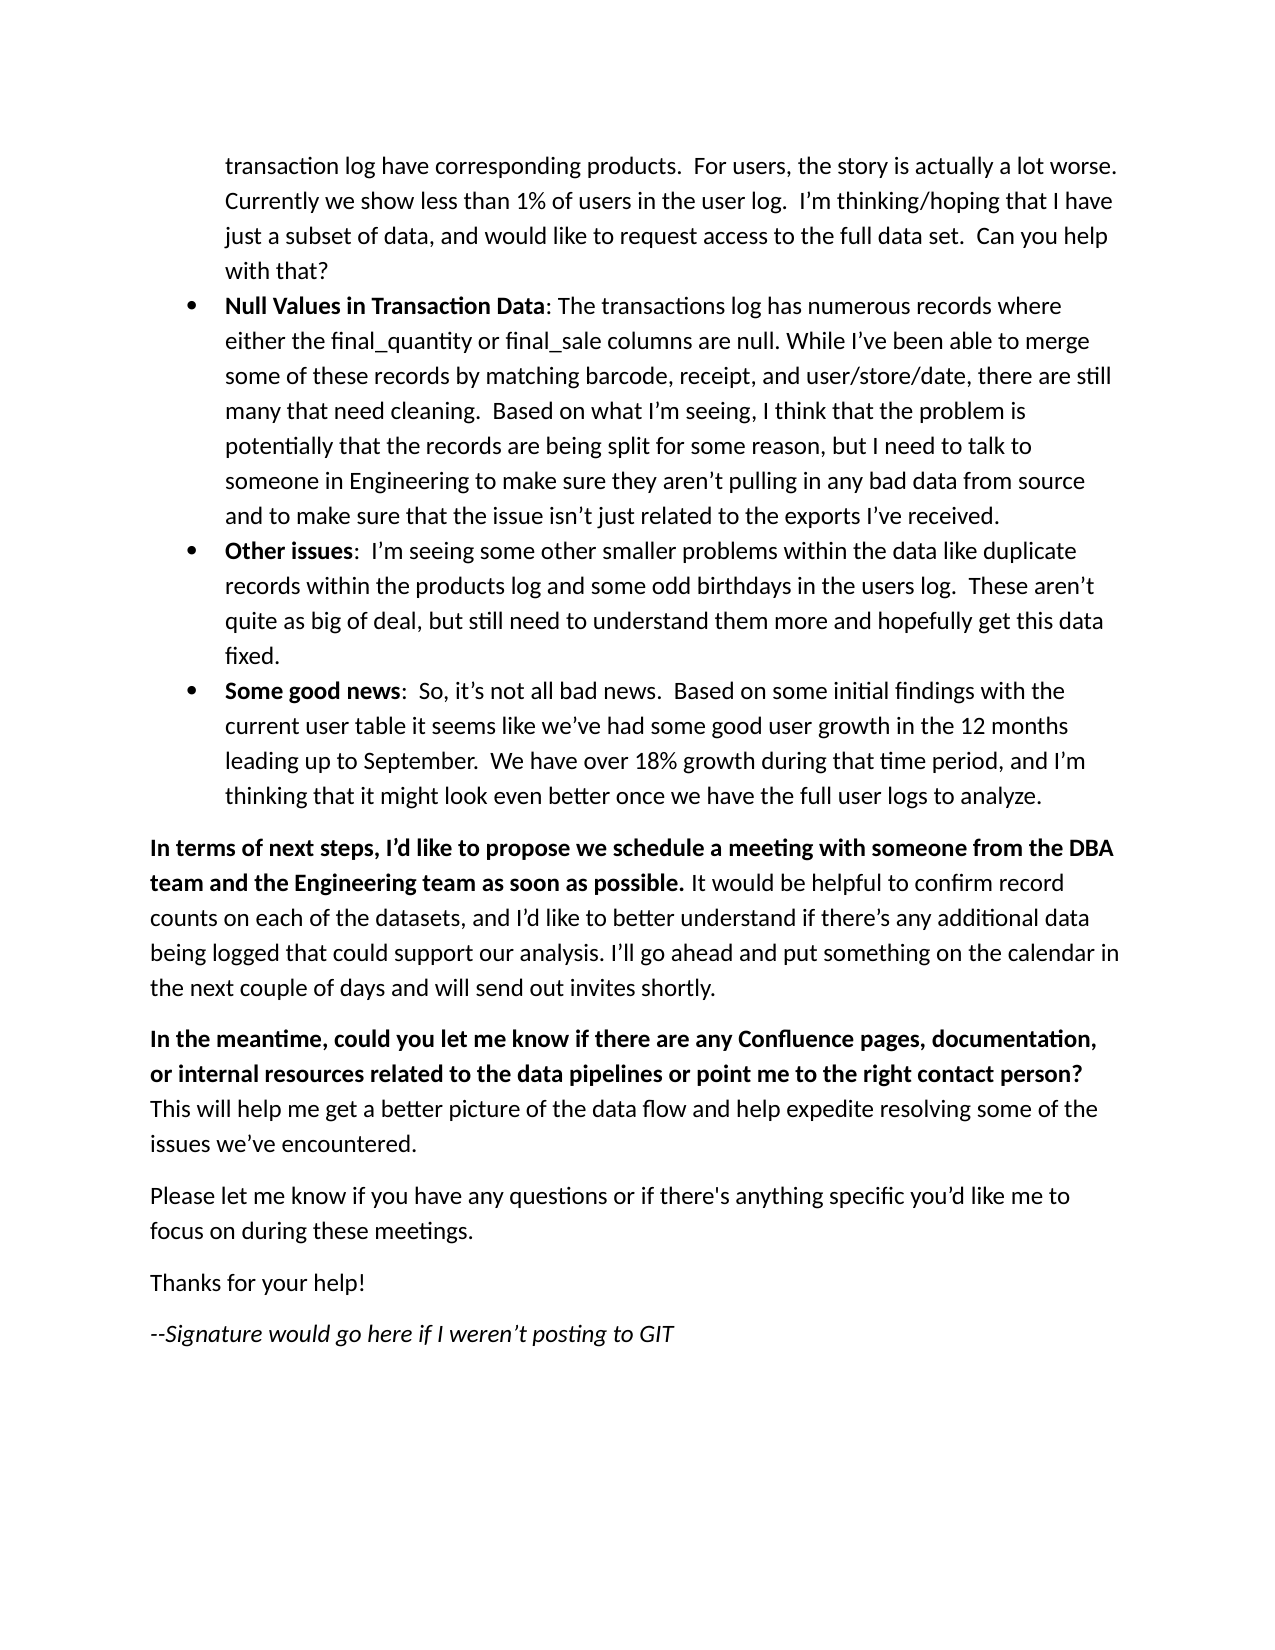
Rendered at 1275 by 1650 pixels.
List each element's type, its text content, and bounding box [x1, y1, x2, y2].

list Some good news: So, it’s not all bad news. Based on some initial findings with the current user table it seems like we’ve had some good user growth in the 12 months leading up to September. We have over 18% growth during that time period, and I’m thinking that it might look even better once we have the full user logs to analyze. [187, 675, 1125, 811]
text --Signature would go here if I weren’t posting to GIT [150, 1318, 1125, 1349]
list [187, 150, 1125, 286]
text Thanks for your help! [150, 1267, 1125, 1297]
text In terms of next steps, I’d like to propose we schedule a meeting with someone from the DBA team and the Engineering team as soon as possible. It would be helpful to confirm record counts on each of the datasets, and I’d like to better understand if there’s any additional data being logged that could support our analysis. I’ll go ahead and put something on the calendar in the next couple of days and will send out invites shortly. [150, 832, 1125, 1002]
list Null Values in Transaction Data: The transactions log has numerous records where either the final_quantity or final_sale columns are null. While I’ve been able to merge some of these records by matching barcode, receipt, and user/store/date, there are still many that need cleaning. Based on what I’m seeing, I think that the problem is potentially that the records are being split for some reason, but I need to talk to someone in Engineering to make sure they aren’t pulling in any bad data from source and to make sure that the issue isn’t just related to the exports I’ve received. [187, 290, 1125, 531]
list Other issues: I’m seeing some other smaller problems within the data like duplicate records within the products log and some odd birthdays in the users log. These aren’t quite as big of deal, but still need to understand them more and hopefully get this data fixed. [187, 535, 1125, 671]
text Please let me know if you have any questions or if there's anything specific you’d like me to focus on during these meetings. [150, 1180, 1125, 1246]
text In the meantime, could you let me know if there are any Confluence pages, documentation, or internal resources related to the data pipelines or point me to the right contact person? This will help me get a better picture of the data flow and help expedite resolving some of the issues we’ve encountered. [150, 1023, 1125, 1159]
